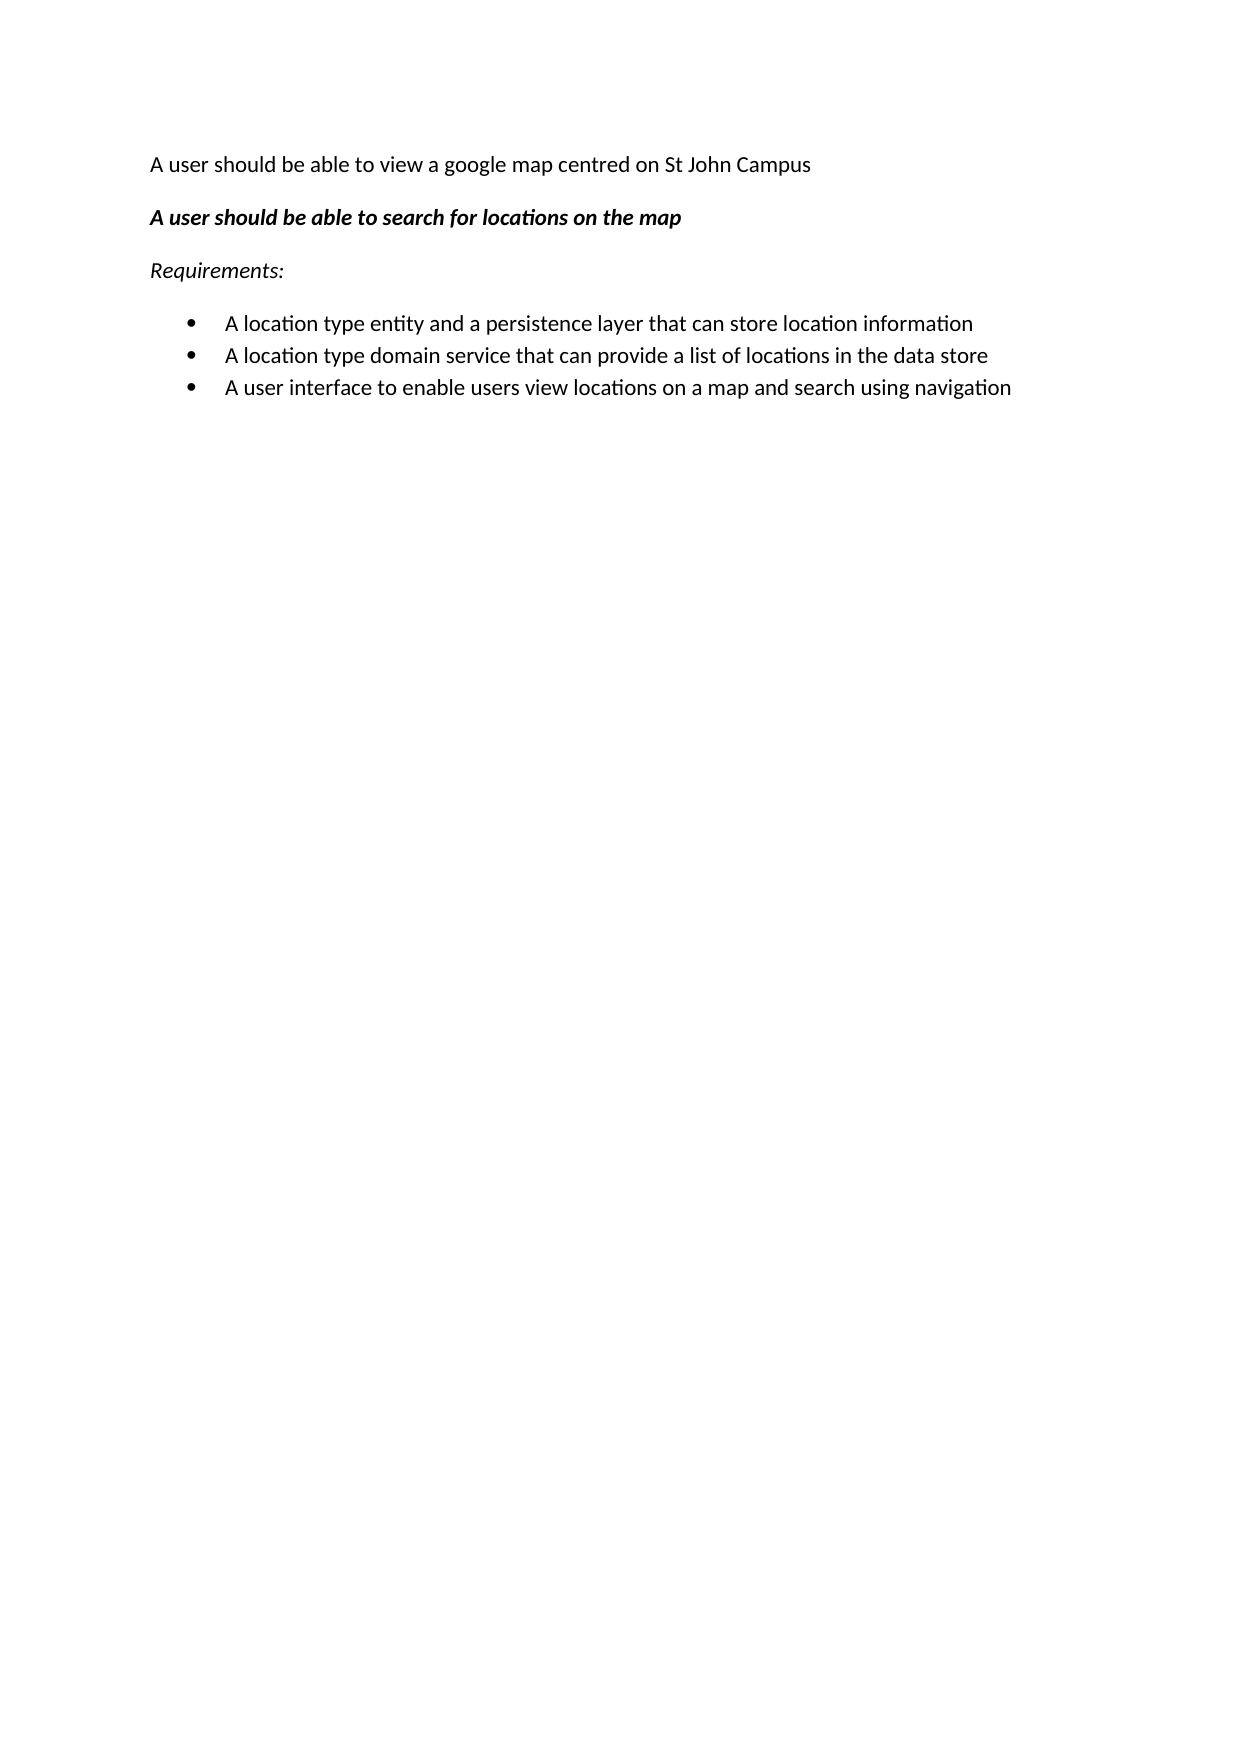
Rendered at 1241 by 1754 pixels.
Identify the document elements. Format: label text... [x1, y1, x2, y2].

list A location type domain service that can provide a list of locations in the data store [187, 341, 1090, 369]
text Requirements: [150, 256, 1090, 284]
text A user should be able to view a google map centred on St John Campus [150, 150, 1090, 178]
list A user interface to enable users view locations on a map and search using navigation [187, 373, 1090, 401]
text A user should be able to search for locations on the map [150, 203, 1090, 231]
list A location type entity and a persistence layer that can store location information [187, 309, 1090, 337]
